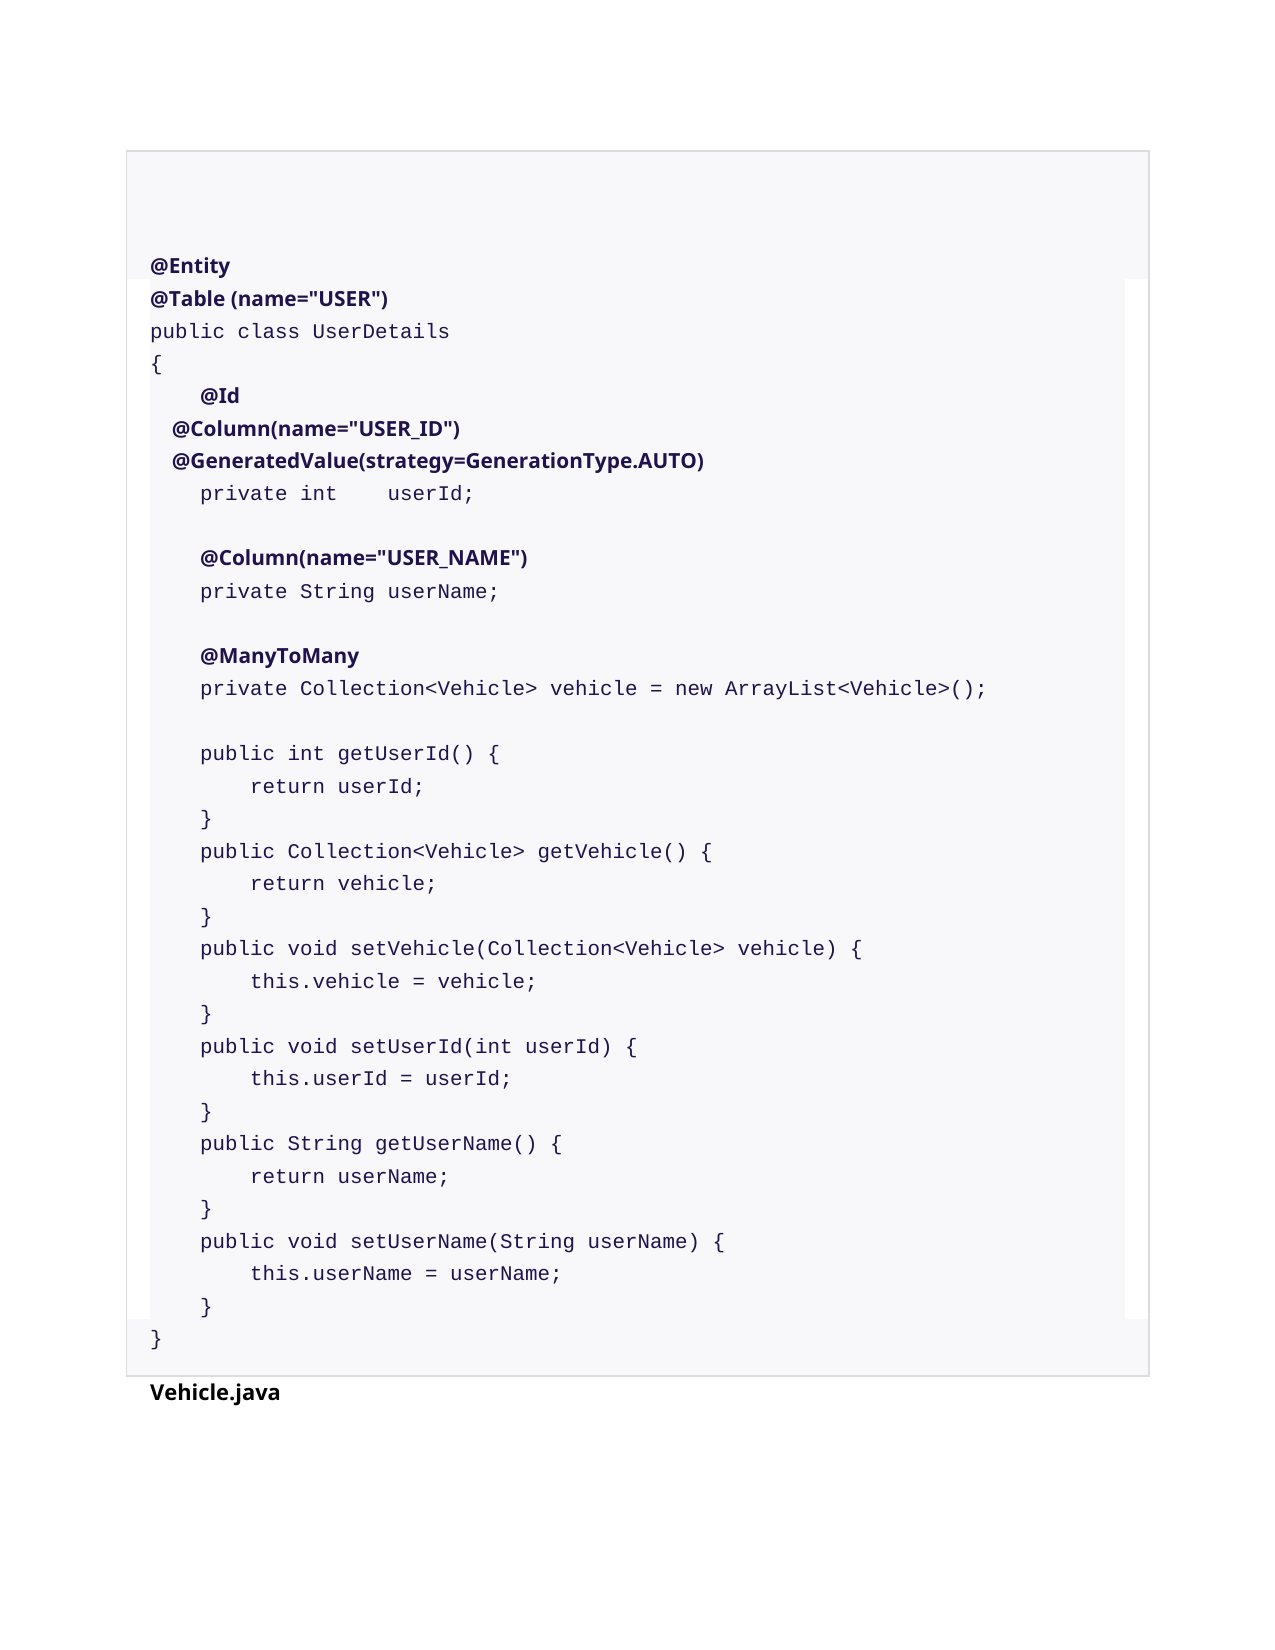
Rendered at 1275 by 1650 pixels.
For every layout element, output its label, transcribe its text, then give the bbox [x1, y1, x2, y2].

text @ManyToMany [150, 637, 1125, 669]
text Vehicle.java [150, 1377, 1125, 1406]
text } [150, 994, 1125, 1027]
text @Column(name="USER_NAME") [150, 539, 1125, 572]
text } [127, 1278, 1148, 1375]
text @Entity [127, 206, 1148, 279]
text this.userName = userName; [150, 1254, 1125, 1278]
text private int userId; [150, 474, 1125, 507]
text } [150, 799, 1125, 832]
text private String userName; [150, 572, 1125, 604]
text return userName; [150, 1157, 1125, 1189]
text private Collection<Vehicle> vehicle = new ArrayList<Vehicle>(); [150, 669, 1125, 702]
text @Id [150, 377, 1125, 409]
text return vehicle; [150, 864, 1125, 897]
text @GeneratedValue(strategy=GenerationType.AUTO) [150, 442, 1125, 474]
text } [150, 1092, 1125, 1124]
text public class UserDetails [150, 312, 1125, 344]
text public String getUserName() { [150, 1124, 1125, 1157]
text } [150, 897, 1125, 929]
text public void setVehicle(Collection<Vehicle> vehicle) { [150, 929, 1125, 962]
text this.vehicle = vehicle; [150, 962, 1125, 994]
text @Table (name="USER") [150, 279, 1125, 312]
text { [150, 344, 1125, 377]
text this.userId = userId; [150, 1059, 1125, 1092]
text public void setUserId(int userId) { [150, 1027, 1125, 1059]
text } [150, 1189, 1125, 1222]
text return userId; [150, 767, 1125, 799]
text public int getUserId() { [150, 734, 1125, 767]
text @Column(name="USER_ID") [150, 409, 1125, 442]
text public void setUserName(String userName) { [150, 1222, 1125, 1254]
text public Collection<Vehicle> getVehicle() { [150, 832, 1125, 864]
